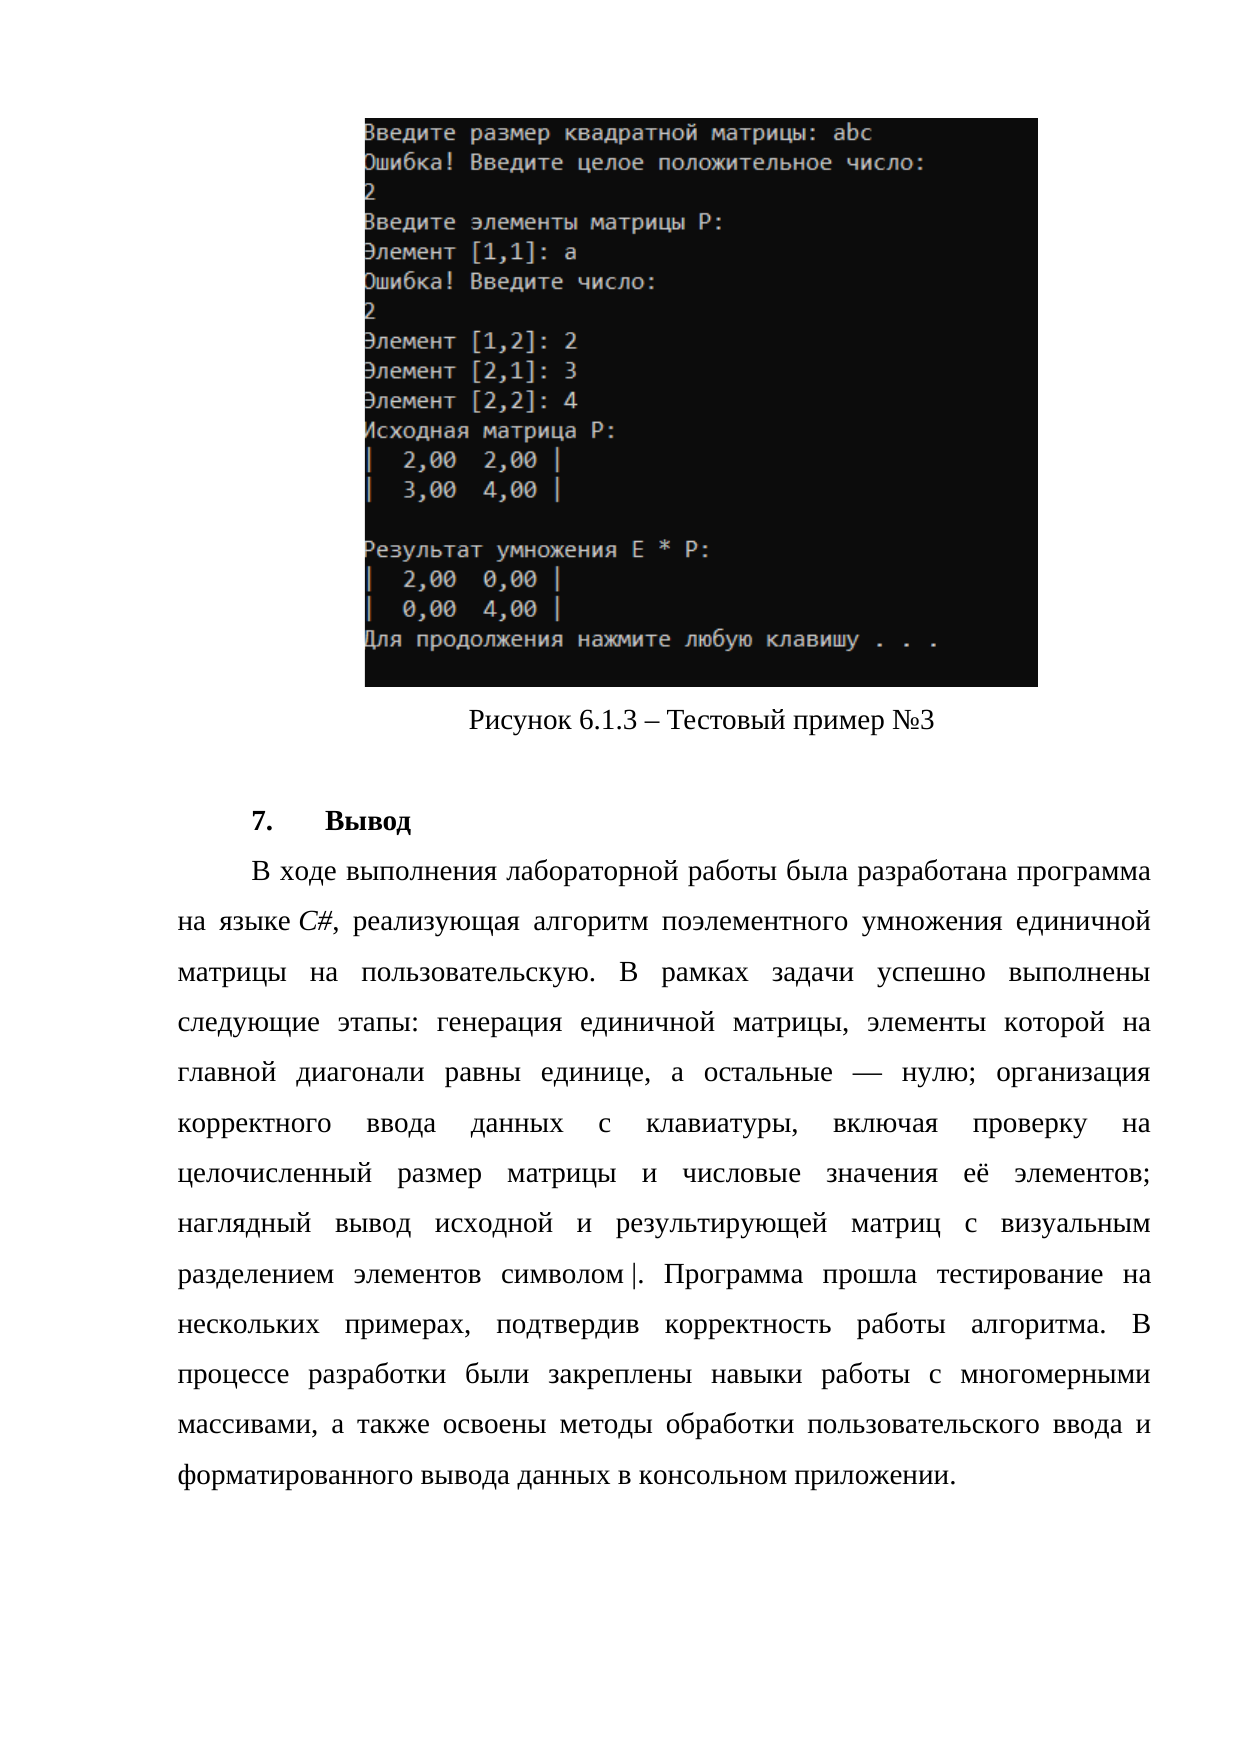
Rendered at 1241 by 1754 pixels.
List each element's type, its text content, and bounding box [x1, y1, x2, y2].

list Рисунок 6.1.3 – Тестовый пример №3 [177, 702, 1152, 736]
text В ходе выполнения лабораторной работы была разработана программа на языке C#, реализующая алгоритм поэлементного умножения единичной матрицы на пользовательскую. В рамках задачи успешно выполнены следующие этапы: генерация единичной матрицы, элементы которой на главной диагонали равны единице, а остальные — нулю; организация корректного ввода данных с клавиатуры, включая проверку на целочисленный размер матрицы и числовые значения её элементов; наглядный вывод исходной и результирующей матриц с визуальным разделением элементов символом |. Программа прошла тестирование на нескольких примерах, подтвердив корректность работы алгоритма. В процессе разработки были закреплены навыки работы с многомерными массивами, а также освоены методы обработки пользовательского ввода и форматированного вывода данных в консольном приложении. [177, 853, 1152, 1491]
list Вывод [177, 803, 1152, 836]
picture [364, 118, 1038, 687]
